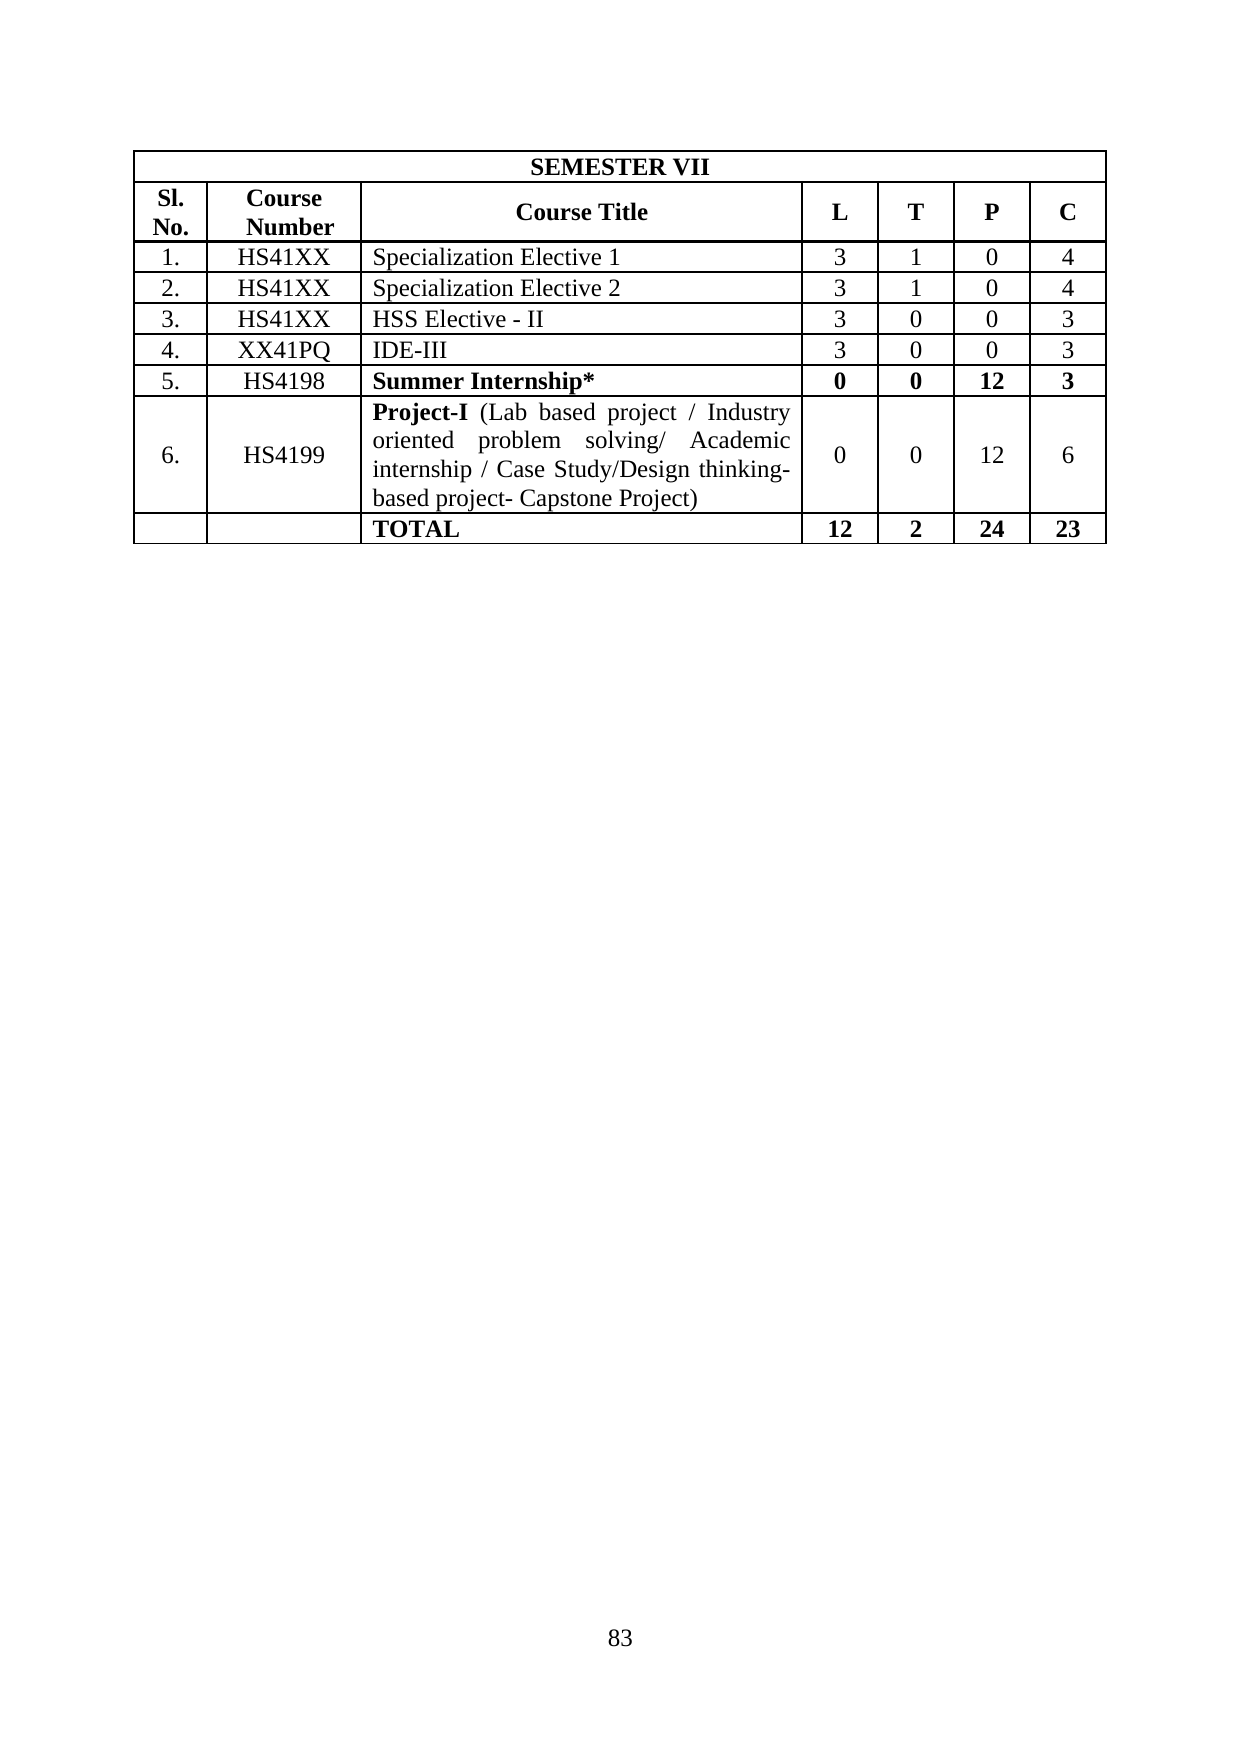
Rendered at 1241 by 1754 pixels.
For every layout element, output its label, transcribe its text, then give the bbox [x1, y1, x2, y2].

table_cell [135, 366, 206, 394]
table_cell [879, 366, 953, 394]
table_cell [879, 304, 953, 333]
table_cell 2. [135, 273, 206, 302]
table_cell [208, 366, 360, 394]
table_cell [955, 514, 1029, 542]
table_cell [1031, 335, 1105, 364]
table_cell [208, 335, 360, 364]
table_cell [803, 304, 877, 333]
table_cell 4 [1031, 273, 1105, 302]
table_cell 3. [135, 304, 206, 333]
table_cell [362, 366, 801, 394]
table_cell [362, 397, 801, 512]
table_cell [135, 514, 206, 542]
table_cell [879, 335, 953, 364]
table_cell Course Number [208, 183, 360, 240]
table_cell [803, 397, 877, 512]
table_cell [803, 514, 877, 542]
table_cell Specialization Elective 1 [362, 243, 801, 271]
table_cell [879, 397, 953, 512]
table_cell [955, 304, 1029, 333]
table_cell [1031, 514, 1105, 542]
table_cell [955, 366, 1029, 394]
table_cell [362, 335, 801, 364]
table_cell 1 [879, 273, 953, 302]
table_cell HS41XX [208, 304, 360, 333]
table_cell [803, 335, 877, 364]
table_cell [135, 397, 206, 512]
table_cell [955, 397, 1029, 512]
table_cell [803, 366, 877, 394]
table_cell HS41XX [208, 273, 360, 302]
table_cell 3 [803, 243, 877, 271]
table_cell C [1031, 183, 1105, 240]
table_header SEMESTER VII [135, 152, 1105, 181]
table_cell HS41XX [208, 243, 360, 271]
table_cell Specialization Elective 2 [362, 273, 801, 302]
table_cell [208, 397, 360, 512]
table_cell 0 [955, 273, 1029, 302]
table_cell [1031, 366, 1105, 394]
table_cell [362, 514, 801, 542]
table_cell P [955, 183, 1029, 240]
table_cell Sl. No. [135, 183, 206, 240]
table_cell 0 [955, 243, 1029, 271]
table_cell 1 [879, 243, 953, 271]
table_cell 3 [803, 273, 877, 302]
table_cell HSS Elective - II [362, 304, 801, 333]
table_cell L [803, 183, 877, 240]
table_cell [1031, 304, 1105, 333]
table_cell 1. [135, 243, 206, 271]
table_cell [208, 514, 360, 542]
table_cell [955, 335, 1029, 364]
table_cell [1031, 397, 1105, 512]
table_cell Course Title [362, 183, 801, 240]
table_cell T [879, 183, 953, 240]
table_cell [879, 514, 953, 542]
table_cell 4 [1031, 243, 1105, 271]
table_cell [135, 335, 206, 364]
